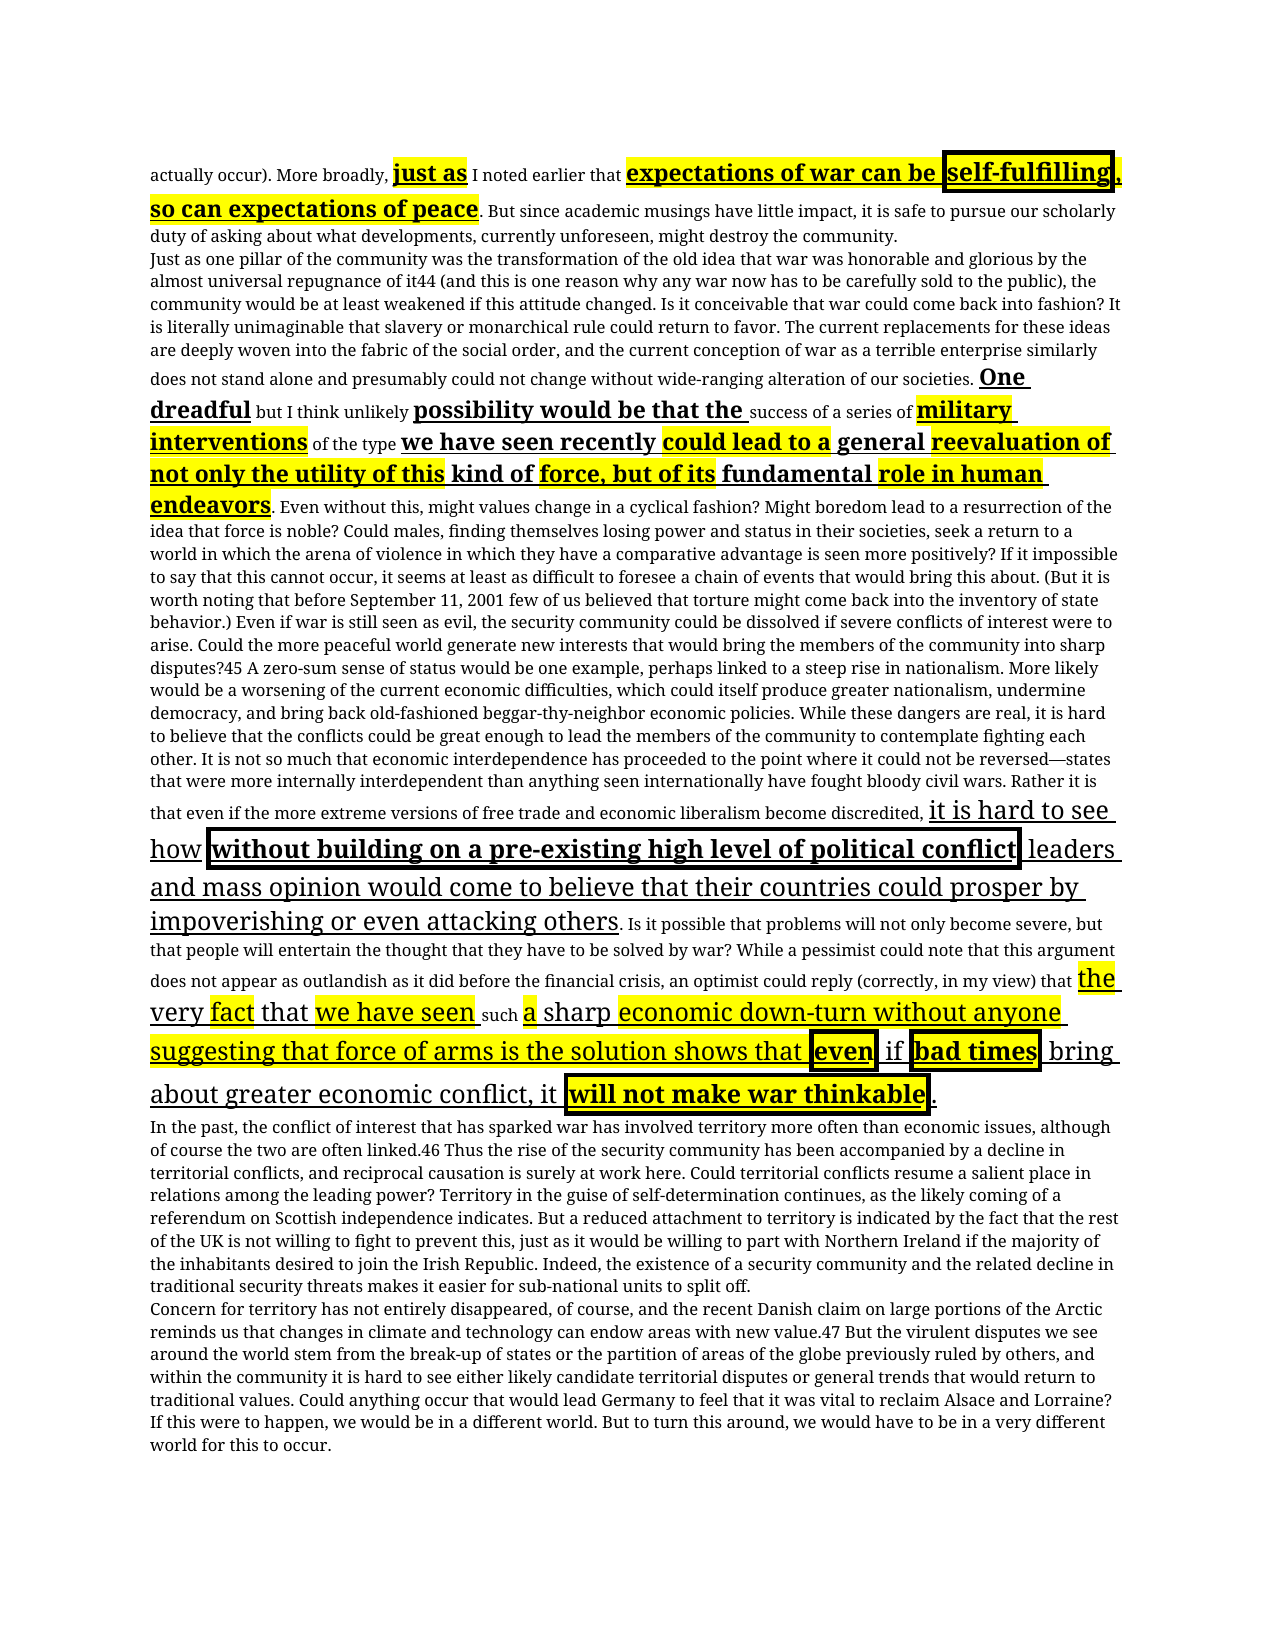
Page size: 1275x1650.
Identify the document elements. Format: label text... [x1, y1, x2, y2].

text Just as one pillar of the community was the transformation of the old idea that war was honorable and glorious by the almost universal repugnance of it44 (and this is one reason why any war now has to be carefully sold to the public), the community would be at least weakened if this attitude changed. Is it conceivable that war could come back into fashion? It is literally unimaginable that slavery or monarchical rule could return to favor. The current replacements for these ideas are deeply woven into the fabric of the social order, and the current conception of war as a terrible enterprise similarly does not stand alone and presumably could not change without wide-ranging alteration of our societies. One dreadful but I think unlikely possibility would be that the success of a series of military interventions of the type we have seen recently could lead to a general reevaluation of not only the utility of this kind of force, but of its fundamental role in human endeavors. Even without this, might values change in a cyclical fashion? Might boredom lead to a resurrection of the idea that force is noble? Could males, finding themselves losing power and status in their societies, seek a return to a world in which the arena of violence in which they have a comparative advantage is seen more positively? If it impossible to say that this cannot occur, it seems at least as difficult to foresee a chain of events that would bring this about. (But it is worth noting that before September 11, 2001 few of us believed that torture might come back into the inventory of state behavior.) Even if war is still seen as evil, the security community could be dissolved if severe conflicts of interest were to arise. Could the more peaceful world generate new interests that would bring the members of the community into sharp disputes?45 A zero-sum sense of status would be one example, perhaps linked to a steep rise in nationalism. More likely would be a worsening of the current economic difficulties, which could itself produce greater nationalism, undermine democracy, and bring back old-fashioned beggar-thy-neighbor economic policies. While these dangers are real, it is hard to believe that the conflicts could be great enough to lead the members of the community to contemplate fighting each other. It is not so much that economic interdependence has proceeded to the point where it could not be reversed—states that were more internally interdependent than anything seen internationally have fought bloody civil wars. Rather it is that even if the more extreme versions of free trade and economic liberalism become discredited, it is hard to see how without building on a pre-existing high level of political conflict leaders and mass opinion would come to believe that their countries could prosper by impoverishing or even attacking others. Is it possible that problems will not only become severe, but that people will entertain the thought that they have to be solved by war? While a pessimist could note that this argument does not appear as outlandish as it did before the financial crisis, an optimist could reply (correctly, in my view) that the very fact that we have seen such a sharp economic down-turn without anyone suggesting that force of arms is the solution shows that even if bad times bring about greater economic conflict, it will not make war thinkable. [150, 247, 1125, 1116]
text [150, 150, 1125, 247]
text Concern for territory has not entirely disappeared, of course, and the recent Danish claim on large portions of the Arctic reminds us that changes in climate and technology can endow areas with new value.47 But the virulent disputes we see around the world stem from the break-up of states or the partition of areas of the globe previously ruled by others, and within the community it is hard to see either likely candidate territorial disputes or general trends that would return to traditional values. Could anything occur that would lead Germany to feel that it was vital to reclaim Alsace and Lorraine? If this were to happen, we would be in a different world. But to turn this around, we would have to be in a very different world for this to occur. [150, 1297, 1125, 1456]
text In the past, the conflict of interest that has sparked war has involved territory more often than economic issues, although of course the two are often linked.46 Thus the rise of the security community has been accompanied by a decline in territorial conflicts, and reciprocal causation is surely at work here. Could territorial conflicts resume a salient place in relations among the leading power? Territory in the guise of self-determination continues, as the likely coming of a referendum on Scottish independence indicates. But a reduced attachment to territory is indicated by the fact that the rest of the UK is not willing to fight to prevent this, just as it would be willing to part with Northern Ireland if the majority of the inhabitants desired to join the Irish Republic. Indeed, the existence of a security community and the related decline in traditional security threats makes it easier for sub-national units to split off. [150, 1116, 1125, 1297]
